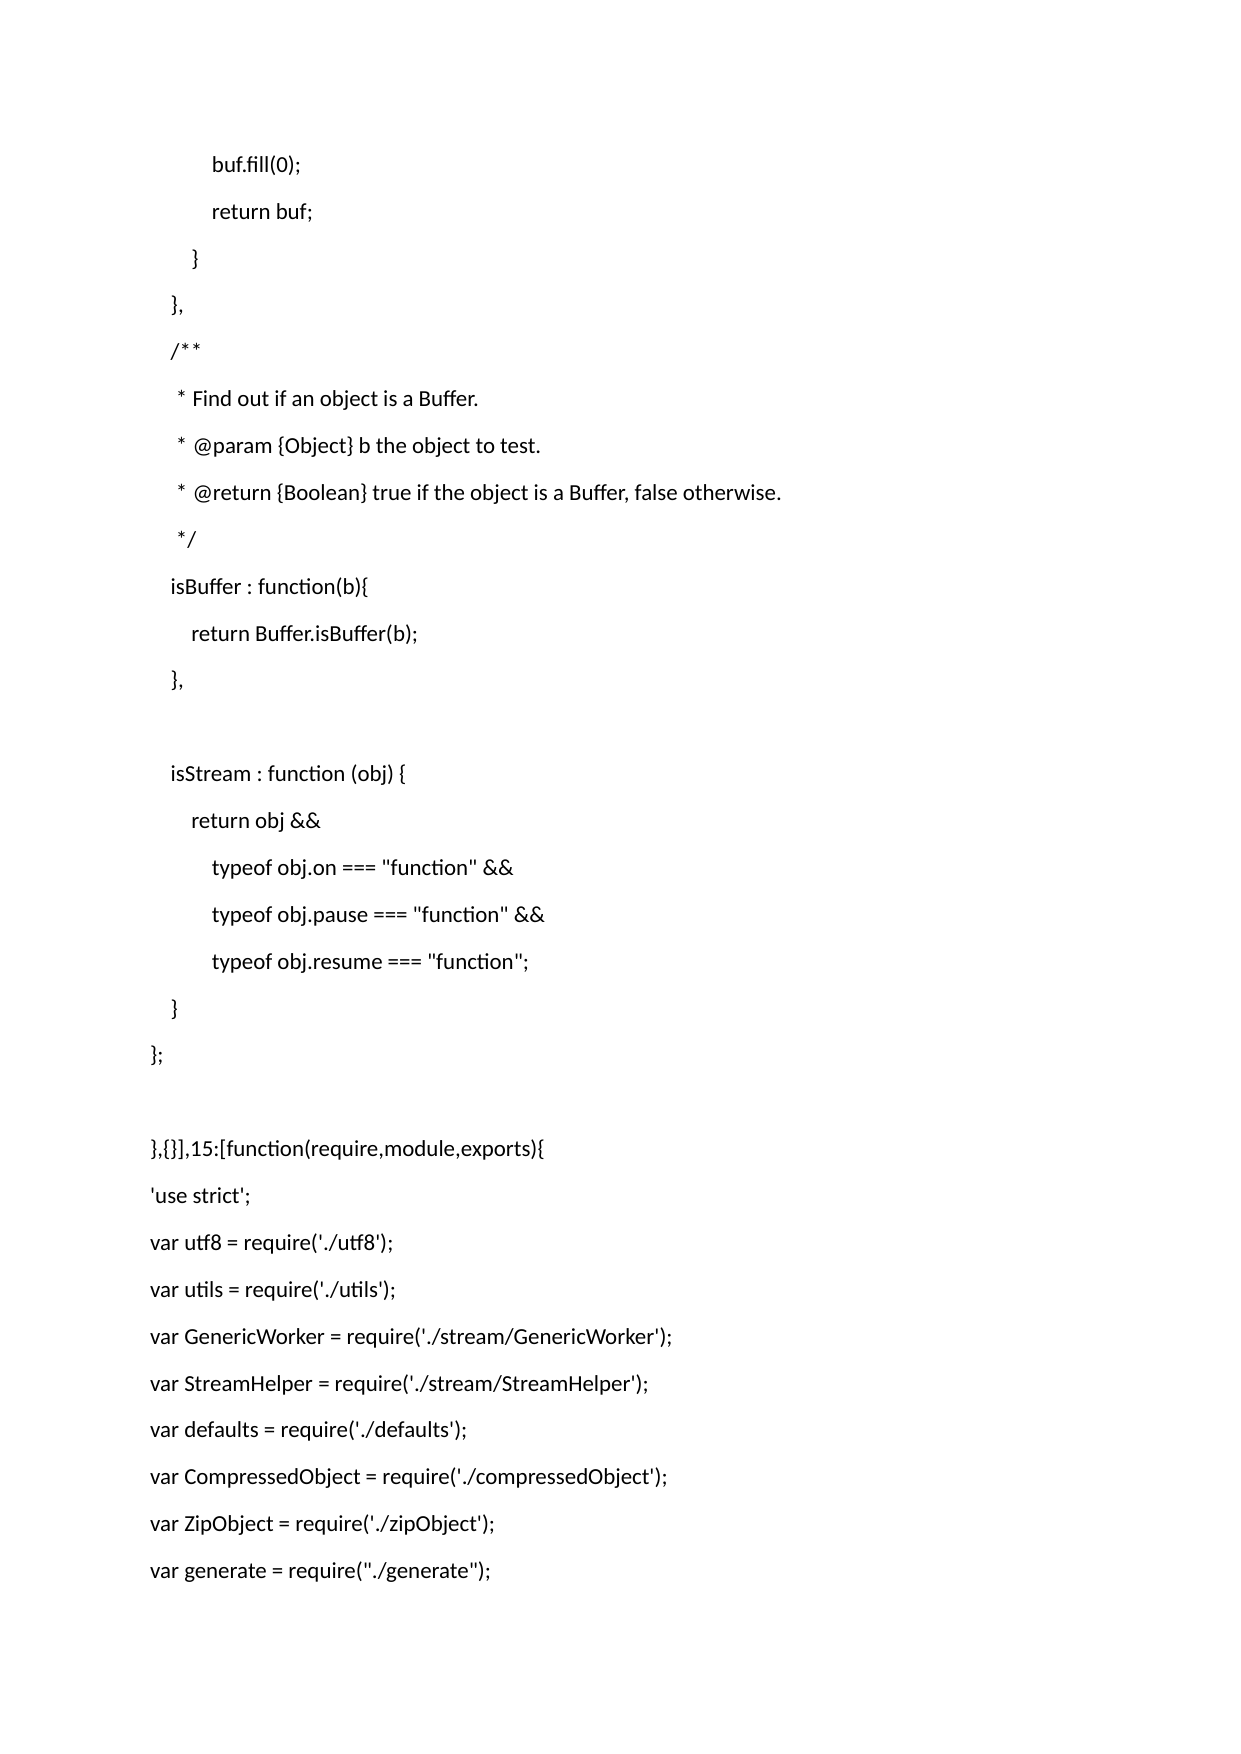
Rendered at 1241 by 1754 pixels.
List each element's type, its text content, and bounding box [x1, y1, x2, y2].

text isBuffer : function(b){ [150, 572, 1090, 600]
text var defaults = require('./defaults'); [150, 1416, 1090, 1444]
text * @return {Boolean} true if the object is a Buffer, false otherwise. [150, 478, 1090, 506]
text * @param {Object} b the object to test. [150, 431, 1090, 459]
text var StreamHelper = require('./stream/StreamHelper'); [150, 1369, 1090, 1397]
text isStream : function (obj) { [150, 759, 1090, 787]
text var utils = require('./utils'); [150, 1275, 1090, 1303]
text var CompressedObject = require('./compressedObject'); [150, 1462, 1090, 1491]
text var generate = require("./generate"); [150, 1556, 1090, 1584]
text } [150, 994, 1090, 1022]
text return obj && [150, 806, 1090, 834]
text typeof obj.resume === "function"; [150, 947, 1090, 975]
text * Find out if an object is a Buffer. [150, 384, 1090, 412]
text */ [150, 525, 1090, 553]
text buf.fill(0); [150, 150, 1090, 178]
text /** [150, 337, 1090, 366]
text return Buffer.isBuffer(b); [150, 619, 1090, 647]
text }, [150, 666, 1090, 694]
text 'use strict'; [150, 1181, 1090, 1209]
text } [150, 244, 1090, 272]
text var ZipObject = require('./zipObject'); [150, 1509, 1090, 1537]
text return buf; [150, 197, 1090, 225]
text typeof obj.pause === "function" && [150, 900, 1090, 928]
text var GenericWorker = require('./stream/GenericWorker'); [150, 1322, 1090, 1350]
text }, [150, 291, 1090, 319]
text var utf8 = require('./utf8'); [150, 1228, 1090, 1256]
text typeof obj.on === "function" && [150, 853, 1090, 881]
text },{}],15:[function(require,module,exports){ [150, 1134, 1090, 1162]
text }; [150, 1041, 1090, 1069]
